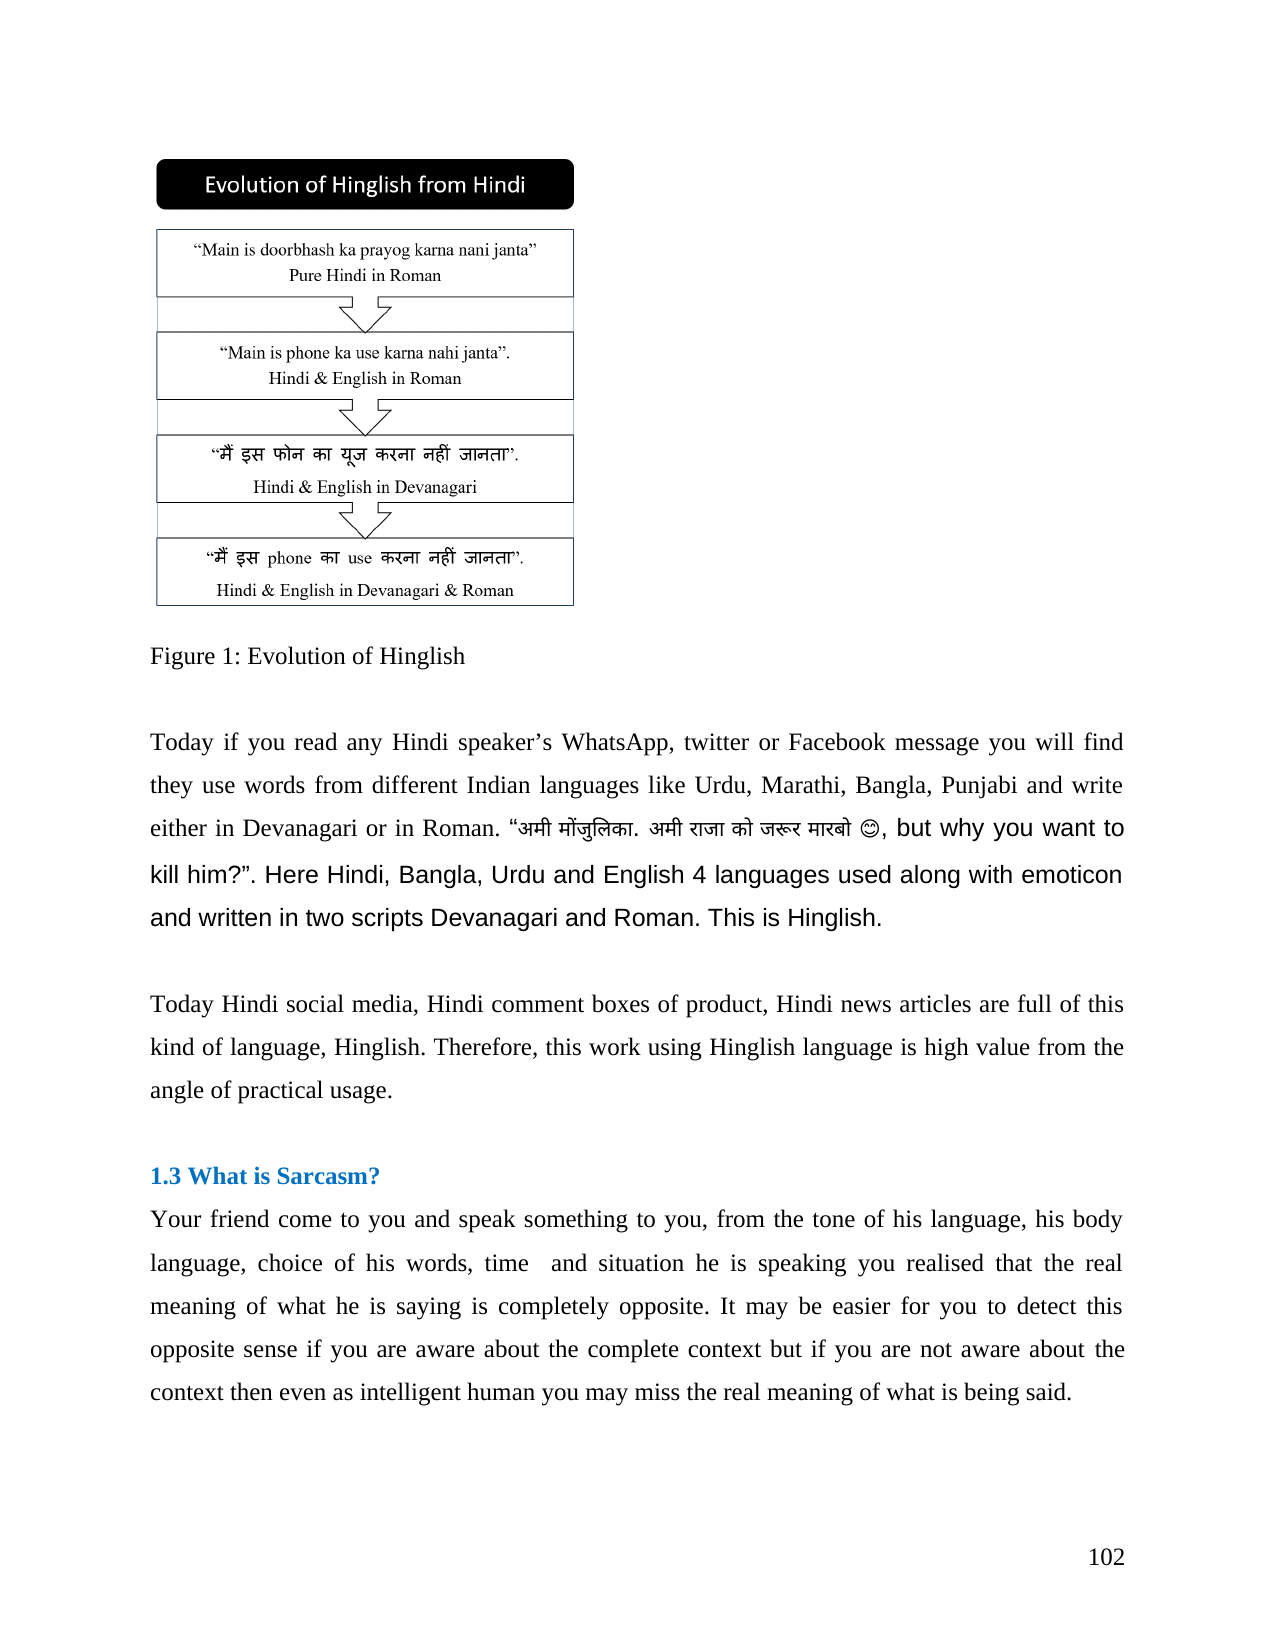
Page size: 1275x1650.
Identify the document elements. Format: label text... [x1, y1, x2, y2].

text Your friend come to you and speak something to you, from the tone of his language, his body language, choice of his words, time and situation he is speaking you realised that the real meaning of what he is saying is completely opposite. It may be easier for you to detect this opposite sense if you are aware about the complete context but if you are not aware about the context then even as intelligent human you may miss the real meaning of what is being said. [150, 1204, 1125, 1406]
text Today if you read any Hindi speaker’s WhatsApp, twitter or Facebook message you will find they use words from different Indian languages like Urdu, Marathi, Bangla, Punjabi and write either in Devanagari or in Roman. “अमी मोंजुलिका. अमी राजा को जरूर मारबो , but why you want to kill him?”. Here Hindi, Bangla, Urdu and English 4 languages used along with emoticon and written in two scripts Devanagari and Roman. This is Hinglish. [150, 727, 1125, 931]
picture [150, 150, 580, 610]
text 1.3 What is Sarcasm? [150, 1161, 1125, 1190]
text Today Hindi social media, Hindi comment boxes of product, Hindi news articles are full of this kind of language, Hinglish. Therefore, this work using Hinglish language is high value from the angle of practical usage. [150, 989, 1125, 1104]
text Figure 1: Evolution of Hinglish [150, 641, 1125, 669]
